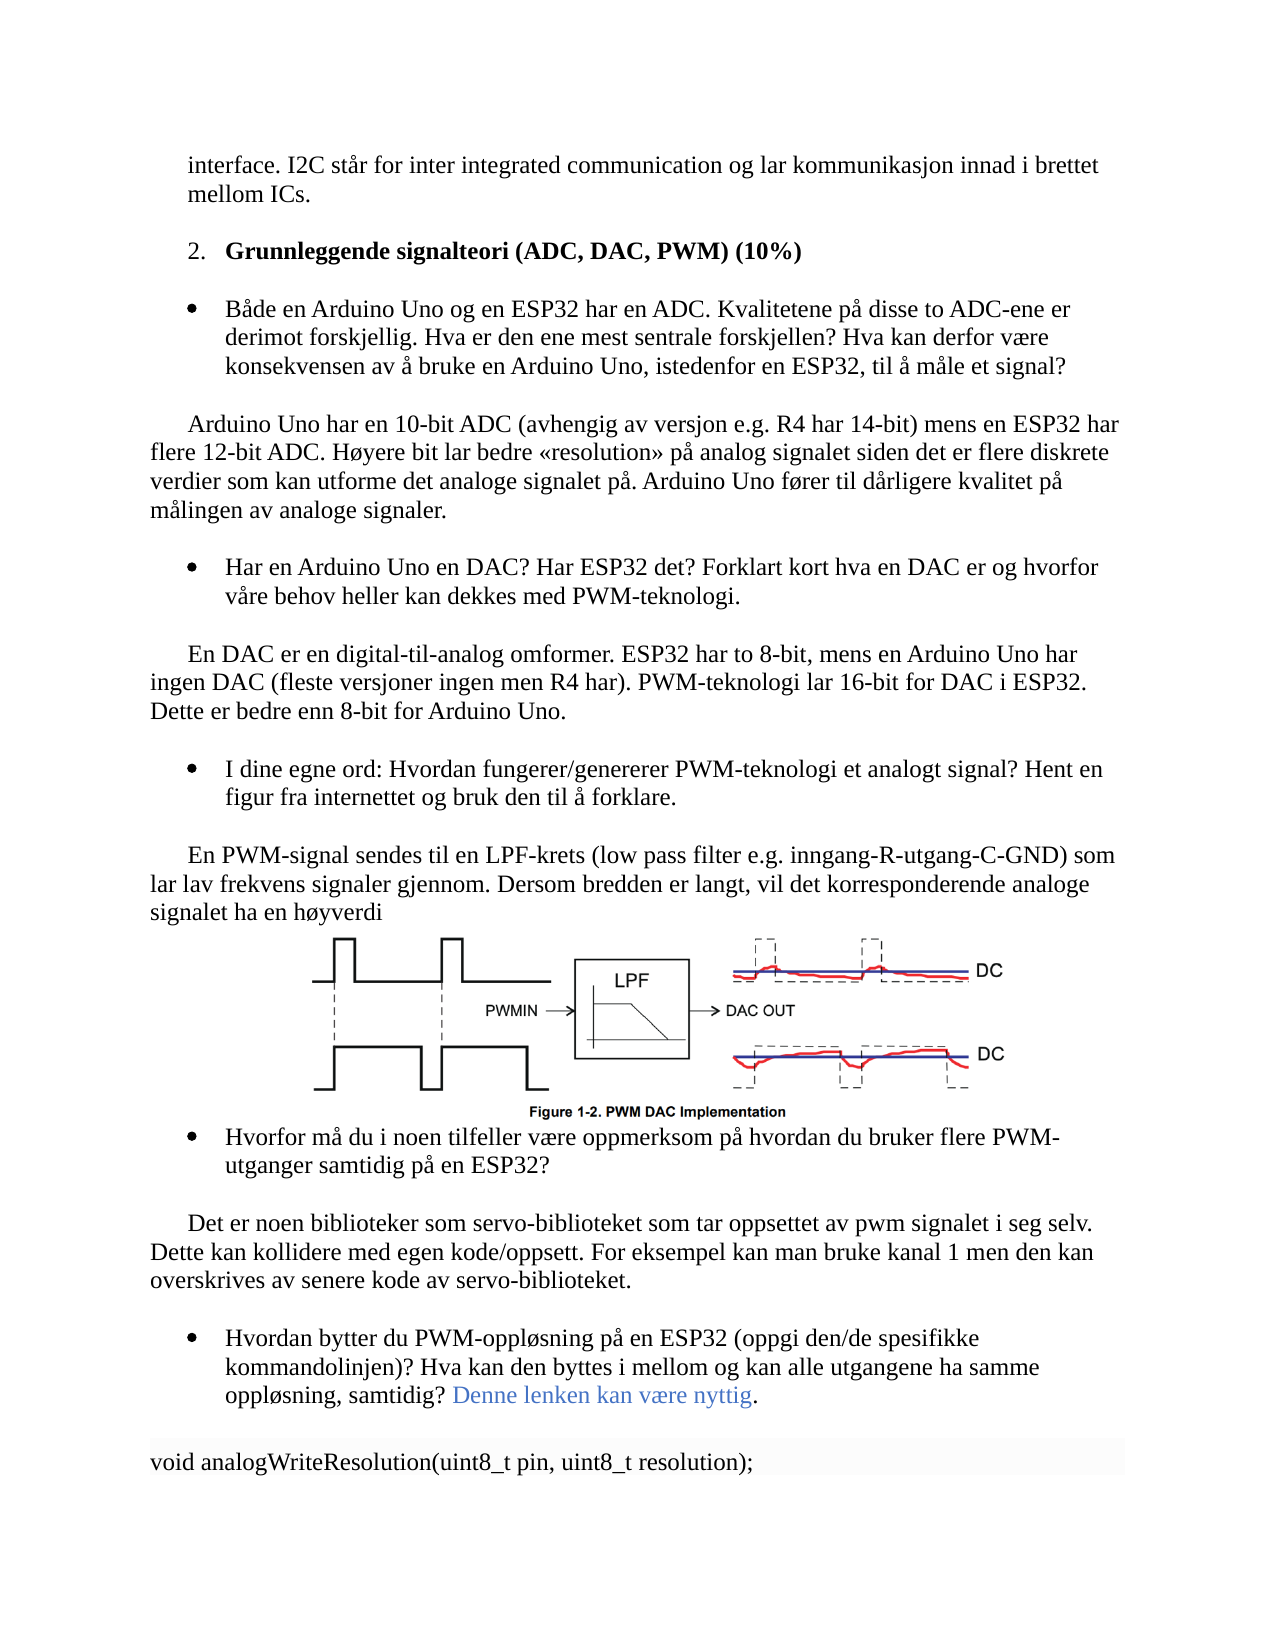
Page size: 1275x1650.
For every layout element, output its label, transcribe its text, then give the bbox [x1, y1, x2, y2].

text En PWM-signal sendes til en LPF-krets (low pass filter e.g. inngang-R-utgang-C-GND) som lar lav frekvens signaler gjennom. Dersom bredden er langt, vil det korresponderende analoge signalet ha en høyverdi [150, 840, 1125, 926]
text En DAC er en digital-til-analog omformer. ESP32 har to 8-bit, mens en Arduino Uno har ingen DAC (fleste versjoner ingen men R4 har). PWM-teknologi lar 16-bit for DAC i ESP32. Dette er bedre enn 8-bit for Arduino Uno. [150, 639, 1125, 725]
list Grunnleggende signalteori (ADC, DAC, PWM) (10%) [187, 236, 1125, 265]
picture [290, 926, 1023, 1122]
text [187, 150, 1125, 207]
list Hvordan bytter du PWM-oppløsning på en ESP32 (oppgi den/de spesifikke kommandolinjen)? Hva kan den byttes i mellom og kan alle utgangene ha samme oppløsning, samtidig? Denne lenken kan være nyttig. [187, 1323, 1125, 1409]
list Både en Arduino Uno og en ESP32 har en ADC. Kvalitetene på disse to ADC-ene er derimot forskjellig. Hva er den ene mest sentrale forskjellen? Hva kan derfor være konsekvensen av å bruke en Arduino Uno, istedenfor en ESP32, til å måle et signal? [187, 294, 1125, 380]
text void analogWriteResolution(uint8_t pin, uint8_t resolution); [150, 1438, 1125, 1475]
text Det er noen biblioteker som servo-biblioteket som tar oppsettet av pwm signalet i seg selv. Dette kan kollidere med egen kode/oppsett. For eksempel kan man bruke kanal 1 men den kan overskrives av senere kode av servo-biblioteket. [150, 1208, 1125, 1294]
list Har en Arduino Uno en DAC? Har ESP32 det? Forklart kort hva en DAC er og hvorfor våre behov heller kan dekkes med PWM-teknologi. [187, 552, 1125, 610]
text Arduino Uno har en 10-bit ADC (avhengig av versjon e.g. R4 har 14-bit) mens en ESP32 har flere 12-bit ADC. Høyere bit lar bedre «resolution» på analog signalet siden det er flere diskrete verdier som kan utforme det analoge signalet på. Arduino Uno fører til dårligere kvalitet på målingen av analoge signaler. [150, 409, 1125, 524]
list I dine egne ord: Hvordan fungerer/genererer PWM-teknologi et analogt signal? Hent en figur fra internettet og bruk den til å forklare. [187, 754, 1125, 811]
list Hvorfor må du i noen tilfeller være oppmerksom på hvordan du bruker flere PWM-utganger samtidig på en ESP32? [187, 1122, 1125, 1179]
